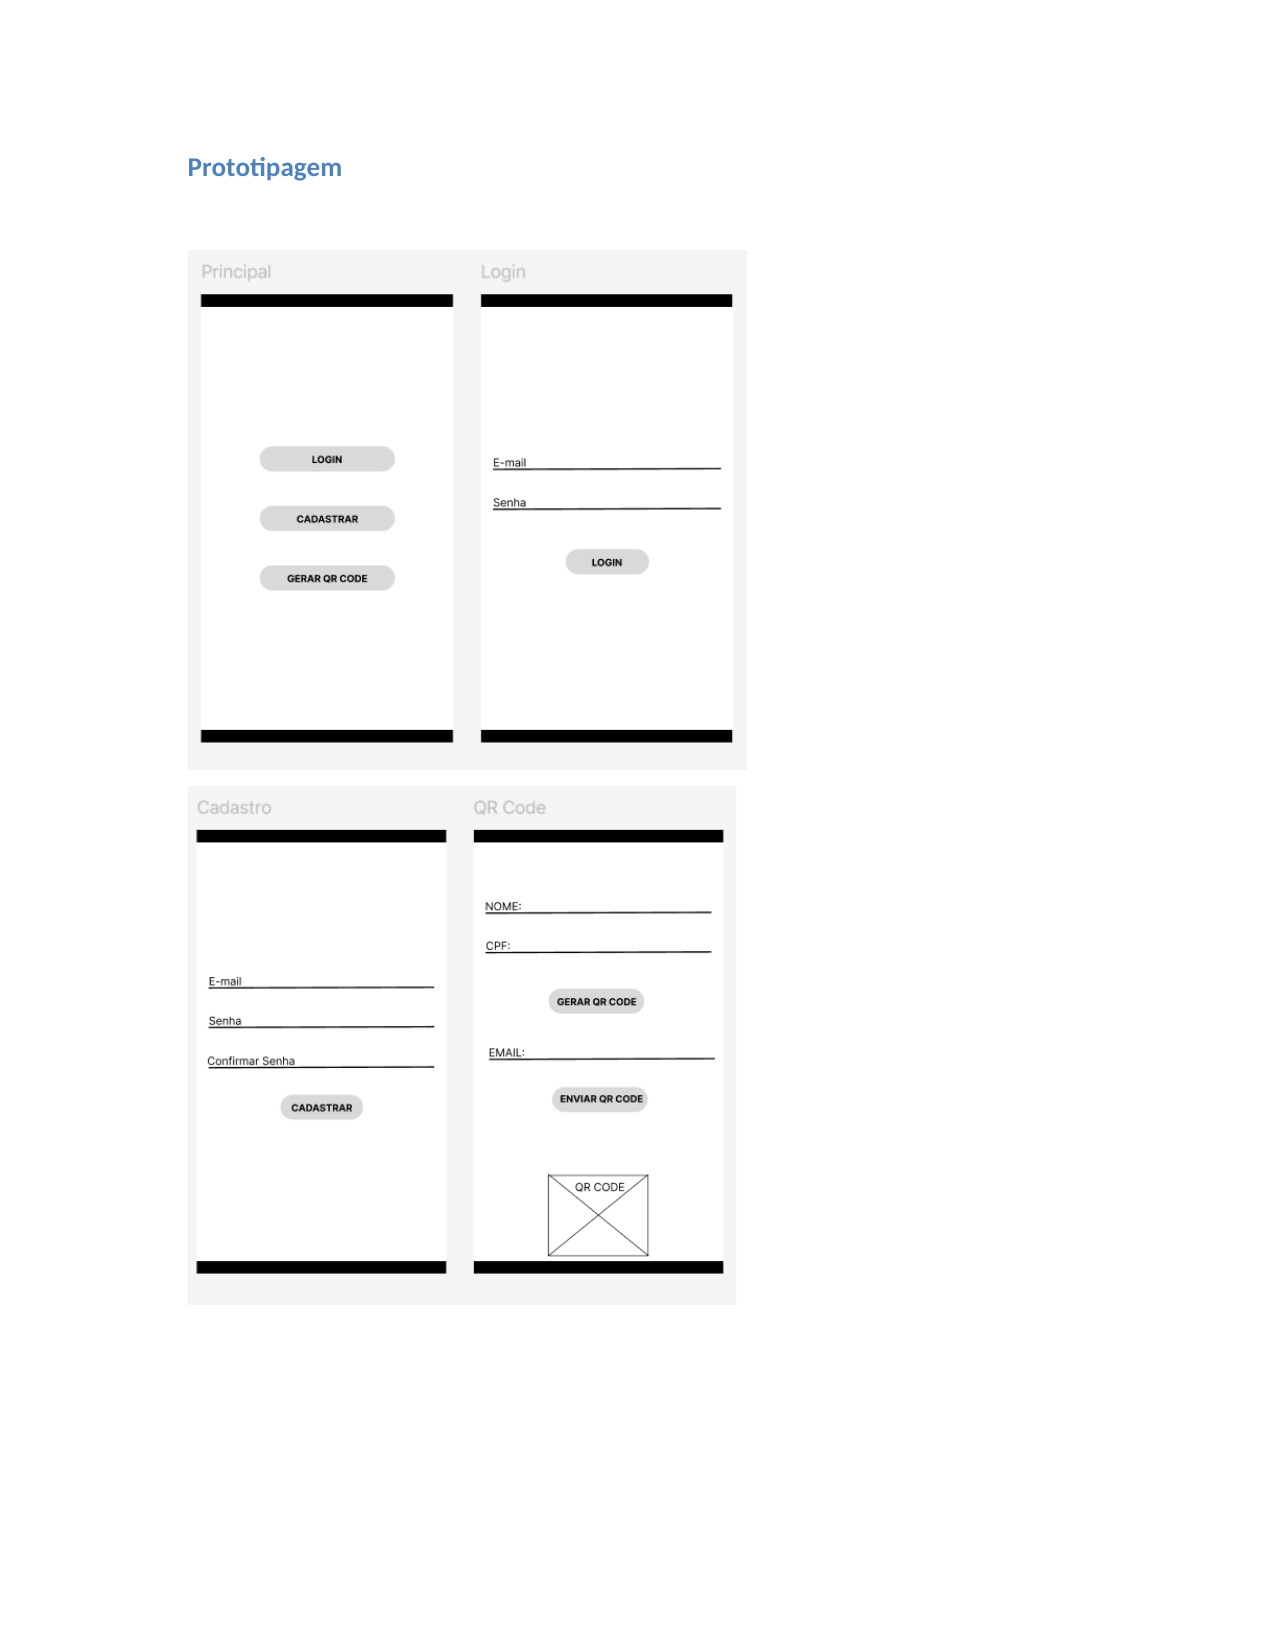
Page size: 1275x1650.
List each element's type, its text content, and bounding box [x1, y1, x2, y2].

text Prototipagem [187, 150, 1087, 183]
picture [187, 250, 748, 770]
picture [187, 786, 737, 1305]
